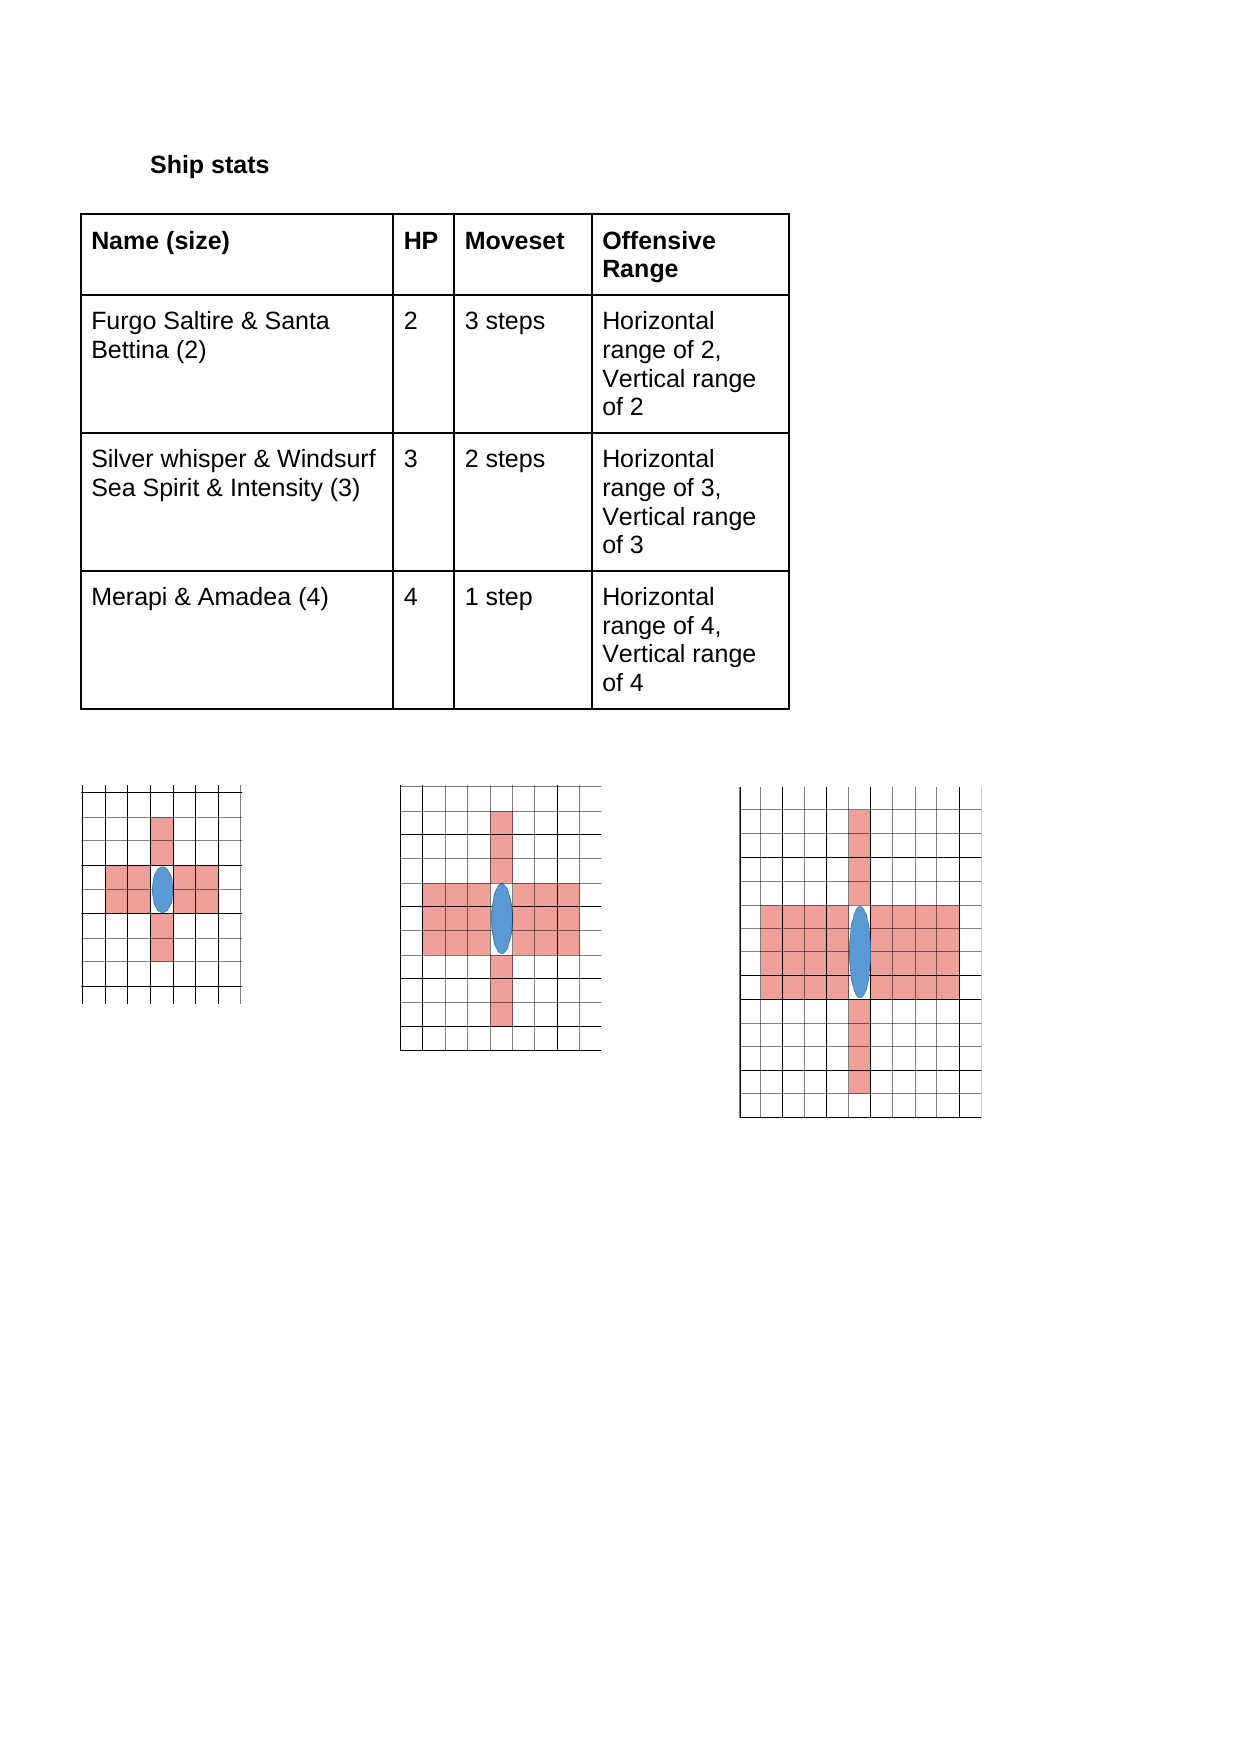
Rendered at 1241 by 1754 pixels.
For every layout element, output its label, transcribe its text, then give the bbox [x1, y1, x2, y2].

table_cell 2 steps [455, 434, 591, 569]
table_cell Furgo Saltire & Santa Bettina (2) [82, 296, 392, 432]
table_cell Silver whisper & Windsurf Sea Spirit & Intensity (3) [82, 434, 392, 569]
picture [81, 785, 243, 1004]
picture [400, 785, 602, 1051]
table_cell 3 [394, 434, 453, 569]
table_header Moveset [455, 215, 591, 294]
table_cell Horizontal range of 4, Vertical range of 4 [593, 572, 788, 707]
table_cell 3 steps [455, 296, 591, 432]
table_cell 2 [394, 296, 453, 432]
table_cell Horizontal range of 2, Vertical range of 2 [593, 296, 788, 432]
table_header Offensive Range [593, 215, 788, 294]
table_cell Merapi & Amadea (4) [82, 572, 392, 707]
picture [739, 787, 982, 1118]
table_header HP [394, 215, 453, 294]
table_cell 4 [394, 572, 453, 707]
table_cell Horizontal range of 3, Vertical range of 3 [593, 434, 788, 569]
table_cell 1 step [455, 572, 591, 707]
table_header Name (size) [82, 215, 392, 294]
text Ship stats [150, 150, 1090, 179]
